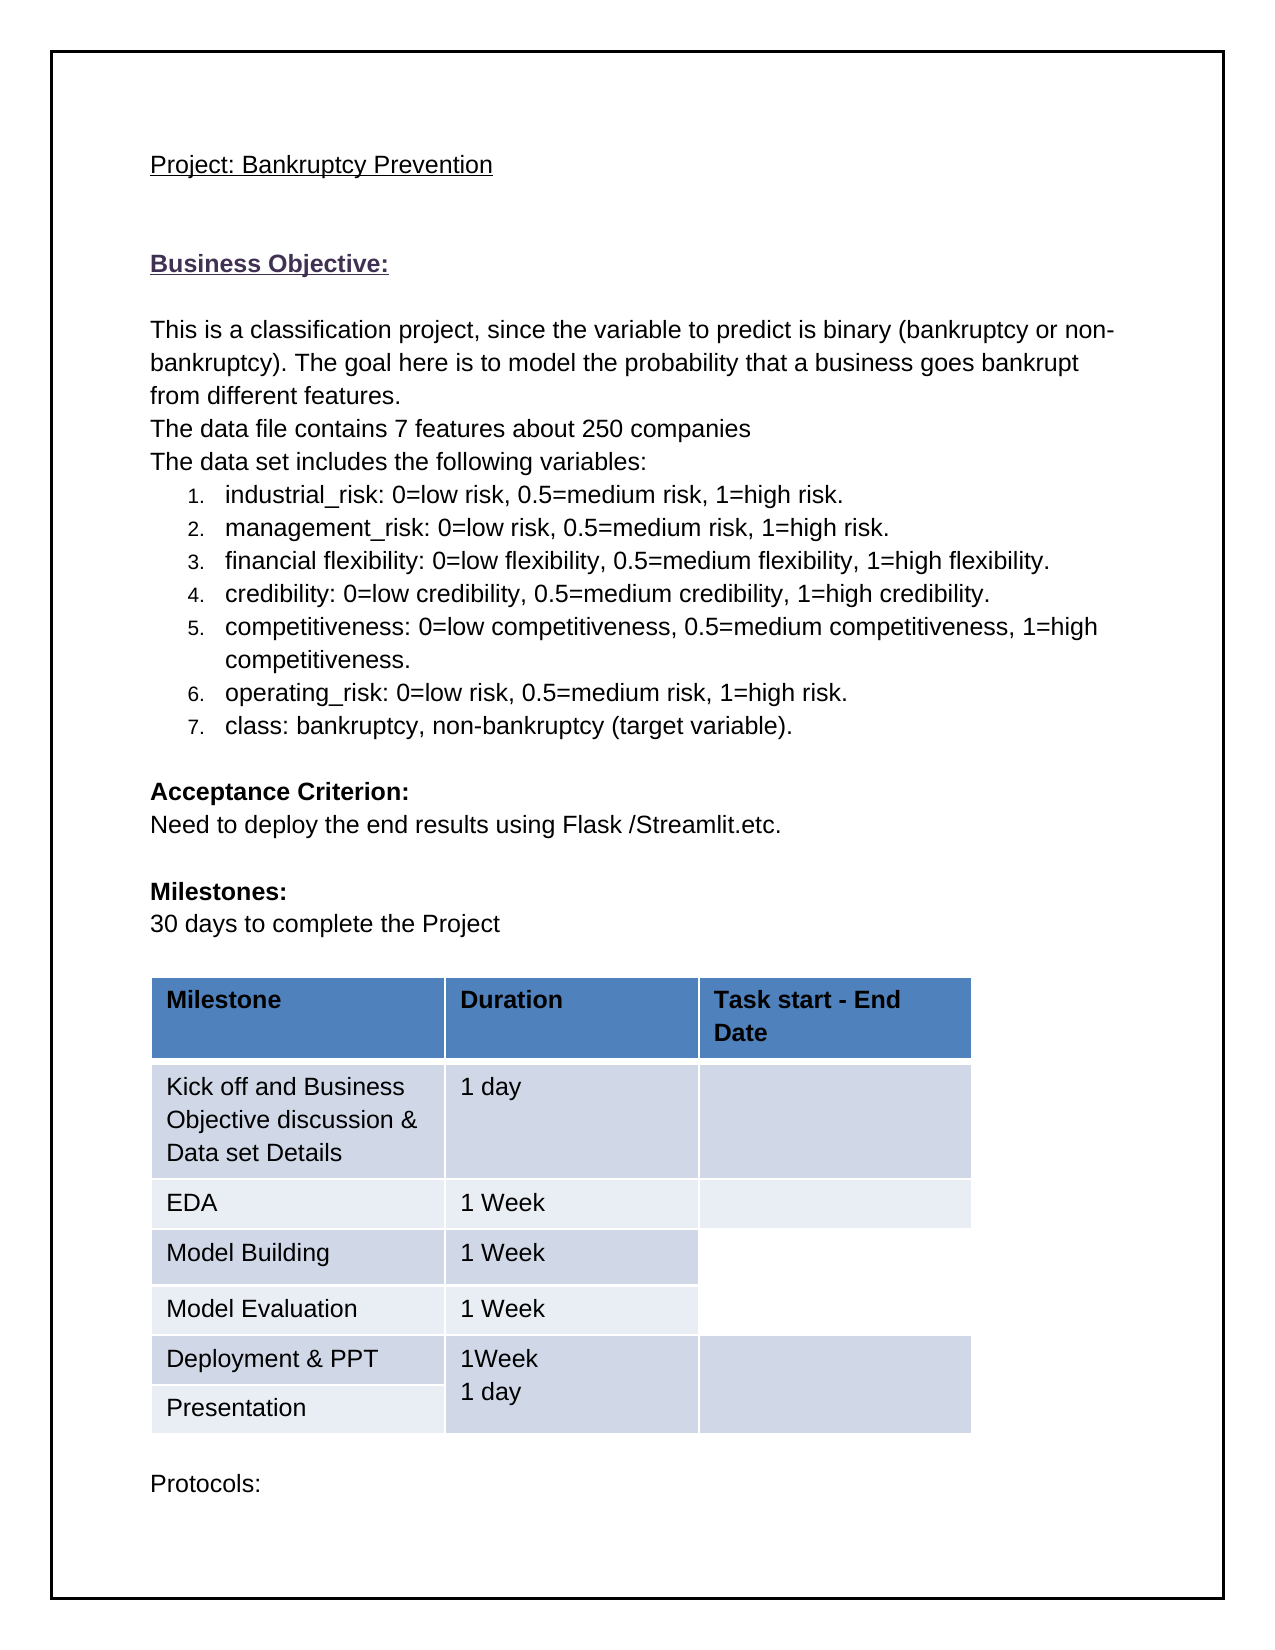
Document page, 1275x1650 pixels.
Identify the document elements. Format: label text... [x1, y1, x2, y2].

text 30 days to complete the Project [150, 909, 1125, 938]
table_cell [700, 1336, 971, 1433]
table_cell [700, 1065, 971, 1178]
text Acceptance Criterion: [150, 777, 1125, 806]
text Business Objective: [150, 249, 1125, 278]
table_cell Presentation [152, 1386, 444, 1433]
text The data set includes the following variables: [150, 447, 1125, 476]
text The data file contains 7 features about 250 companies [150, 414, 1125, 443]
list operating_risk: 0=low risk, 0.5=medium risk, 1=high risk. [187, 678, 1125, 707]
text Project: Bankruptcy Prevention [150, 150, 1125, 179]
list class: bankruptcy, non-bankruptcy (target variable). [187, 711, 1125, 740]
list competitiveness: 0=low competitiveness, 0.5=medium competitiveness, 1=high competitiveness. [187, 612, 1125, 674]
table_header Task start - End Date [700, 978, 971, 1058]
list management_risk: 0=low risk, 0.5=medium risk, 1=high risk. [187, 513, 1125, 542]
table_header Duration [446, 978, 698, 1058]
table_cell Model Evaluation [152, 1287, 444, 1334]
table_cell [700, 1180, 971, 1228]
list industrial_risk: 0=low risk, 0.5=medium risk, 1=high risk. [187, 480, 1125, 509]
table_cell Model Building [152, 1230, 444, 1284]
text Protocols: [150, 1469, 1125, 1497]
list credibility: 0=low credibility, 0.5=medium credibility, 1=high credibility. [187, 579, 1125, 608]
table_cell Deployment & PPT [152, 1336, 444, 1384]
table_cell 1 Week [446, 1180, 698, 1228]
table_cell Kick off and Business Objective discussion & Data set Details [152, 1065, 444, 1178]
text This is a classification project, since the variable to predict is binary (bankruptcy or non-bankruptcy). The goal here is to model the probability that a business goes bankrupt from different features. [150, 315, 1125, 410]
table_header Milestone [152, 978, 444, 1058]
table_cell 1 day [446, 1065, 698, 1178]
list financial flexibility: 0=low flexibility, 0.5=medium flexibility, 1=high flexibility. [187, 546, 1125, 575]
table_cell EDA [152, 1180, 444, 1228]
text Milestones: [150, 876, 1125, 905]
table_cell 1 Week [446, 1287, 698, 1334]
table_cell 1Week 1 day [446, 1336, 698, 1433]
table_cell 1 Week [446, 1230, 698, 1284]
text Need to deploy the end results using Flask /Streamlit.etc. [150, 810, 1125, 839]
